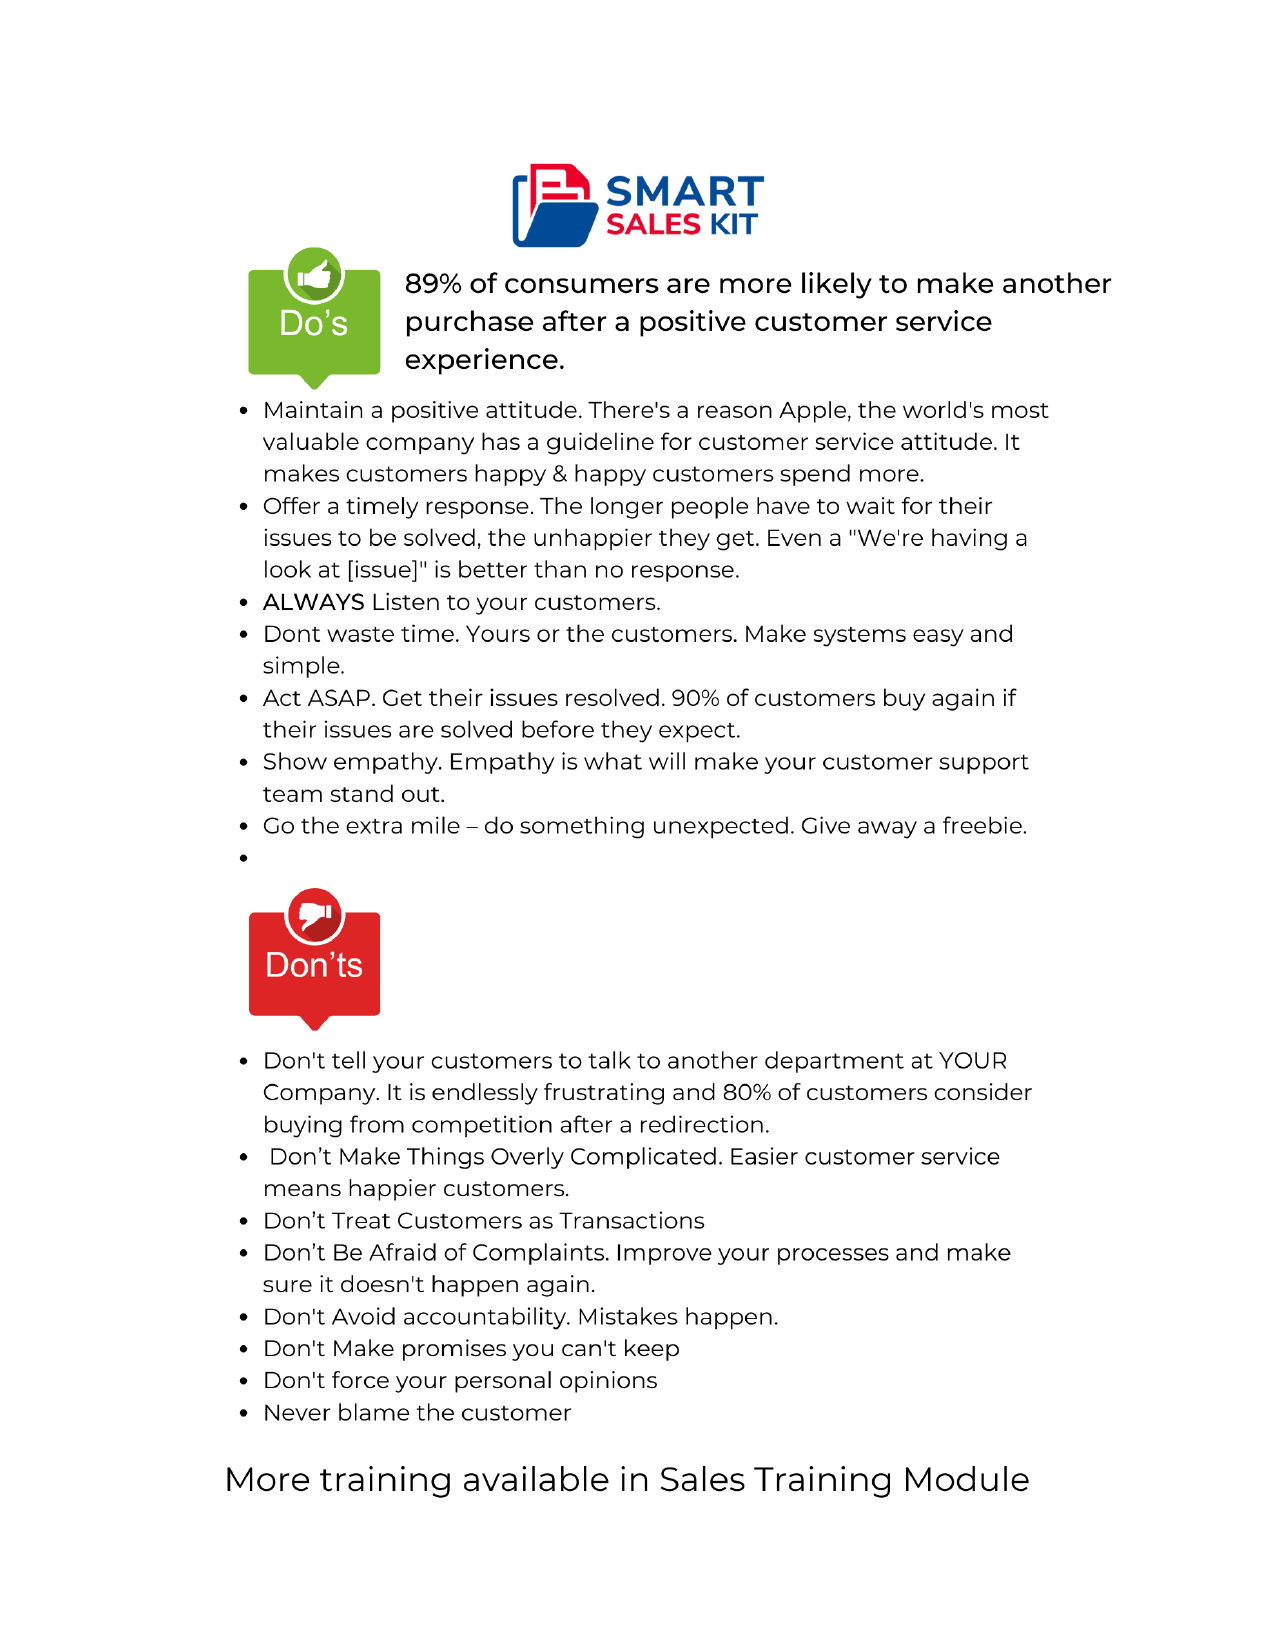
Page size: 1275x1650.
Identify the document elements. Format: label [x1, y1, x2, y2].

picture [150, 150, 1125, 1501]
